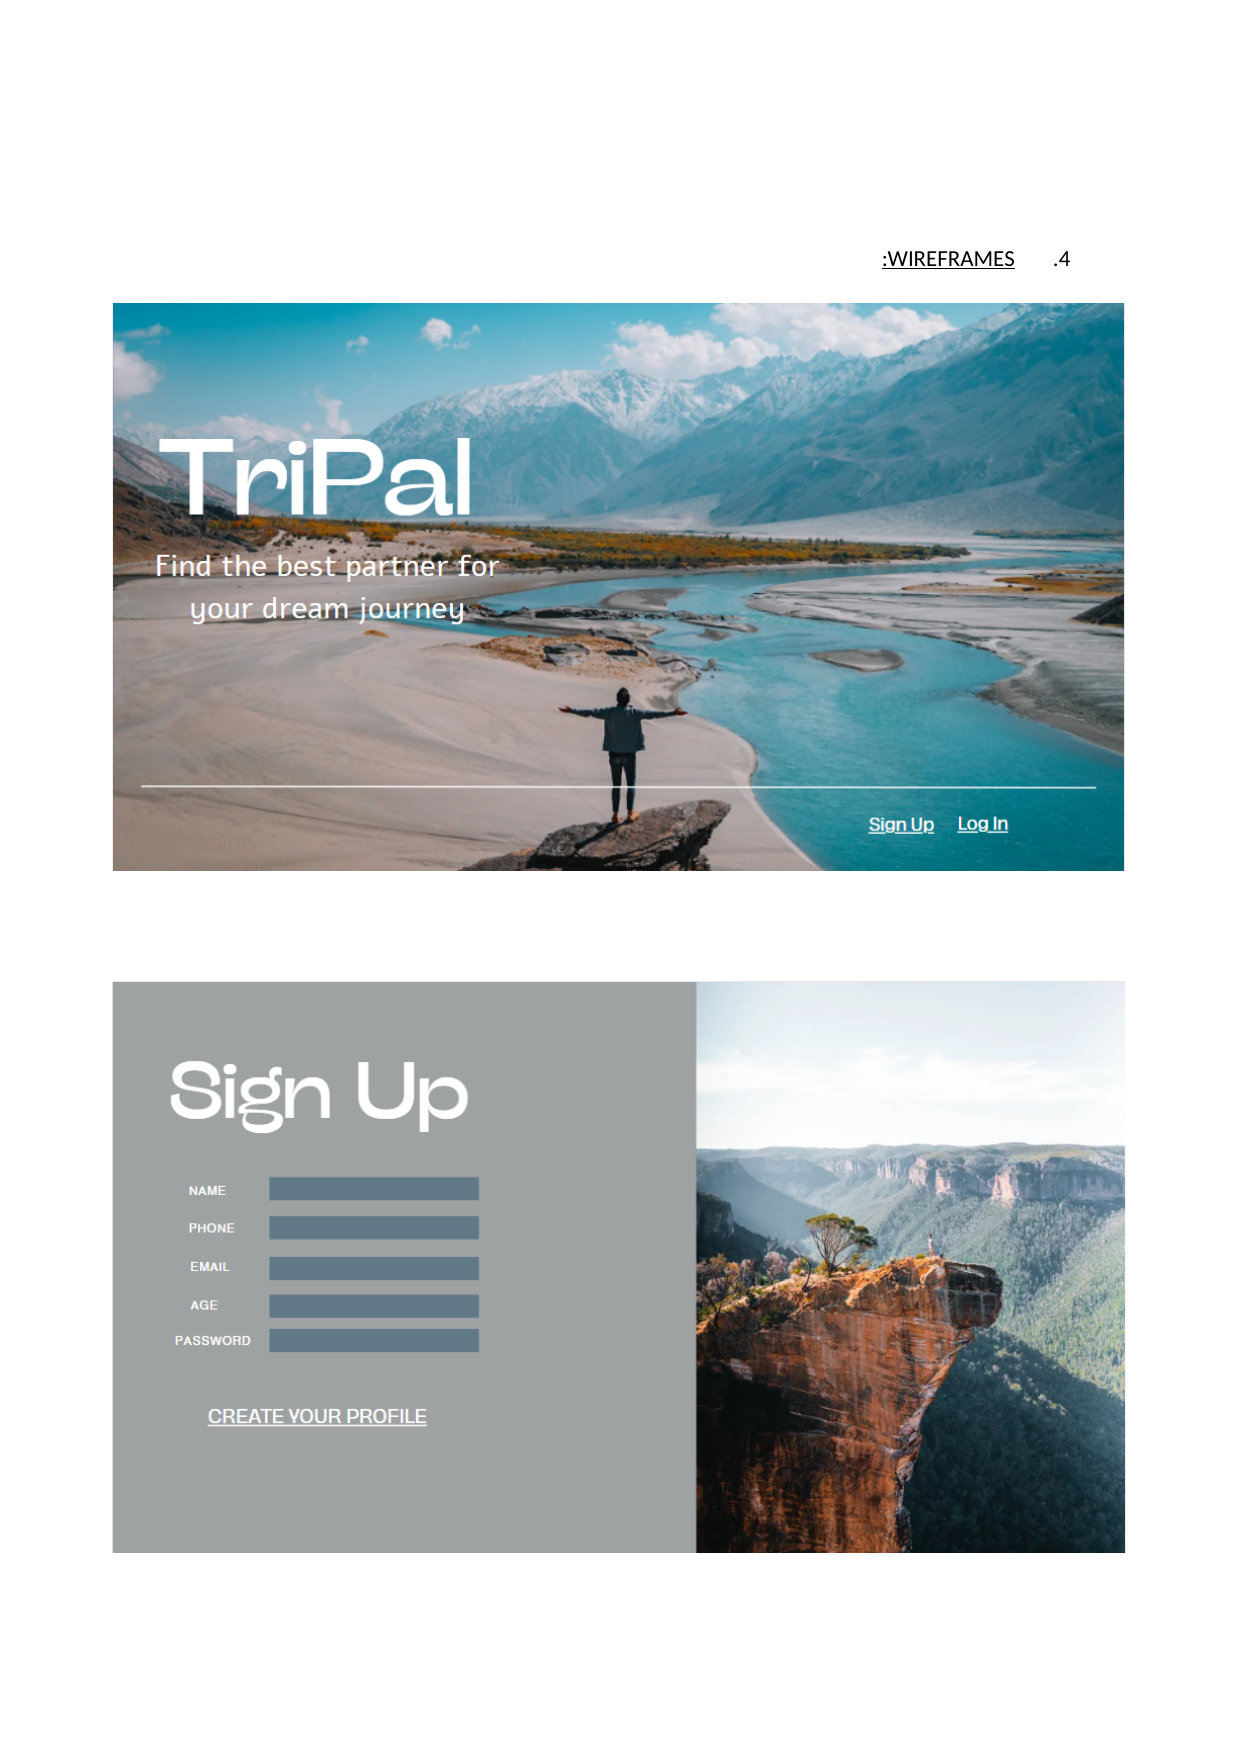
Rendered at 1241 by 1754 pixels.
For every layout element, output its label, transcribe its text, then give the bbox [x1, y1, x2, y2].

list WIREFRAMES: [150, 244, 1053, 272]
picture [112, 303, 1125, 871]
picture [112, 981, 1125, 1553]
